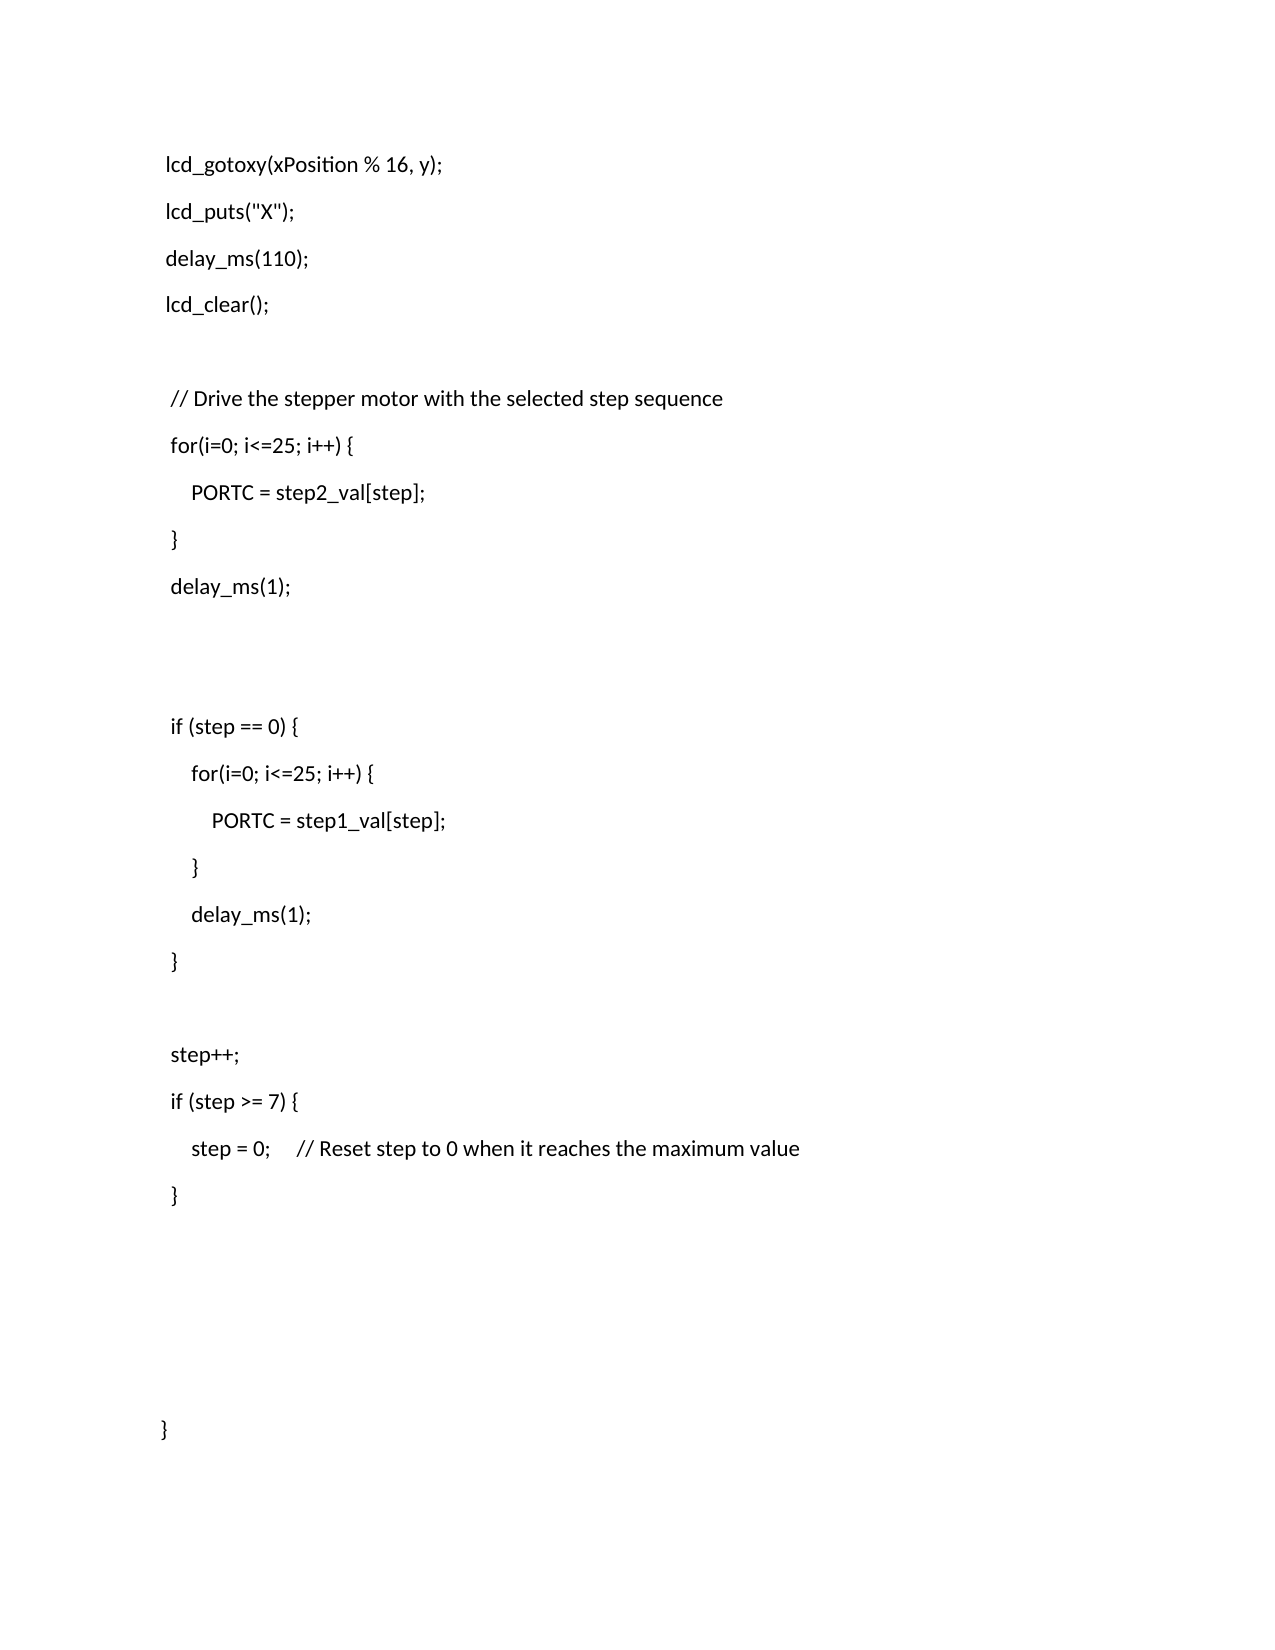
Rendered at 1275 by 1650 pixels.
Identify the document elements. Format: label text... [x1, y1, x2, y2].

text // Drive the stepper motor with the selected step sequence [150, 384, 1125, 412]
text for(i=0; i<=25; i++) { [150, 431, 1125, 459]
text delay_ms(1); [150, 900, 1125, 928]
text } [150, 525, 1125, 553]
text } [150, 853, 1125, 881]
text delay_ms(110); [150, 244, 1125, 272]
text if (step >= 7) { [150, 1087, 1125, 1116]
text } [150, 1416, 1125, 1444]
text step = 0; // Reset step to 0 when it reaches the maximum value [150, 1134, 1125, 1162]
text if (step == 0) { [150, 712, 1125, 741]
text lcd_clear(); [150, 291, 1125, 319]
text lcd_gotoxy(xPosition % 16, y); [150, 150, 1125, 178]
text for(i=0; i<=25; i++) { [150, 759, 1125, 787]
text PORTC = step1_val[step]; [150, 806, 1125, 834]
text } [150, 1181, 1125, 1209]
text } [150, 947, 1125, 975]
text lcd_puts("X"); [150, 197, 1125, 225]
text step++; [150, 1041, 1125, 1069]
text PORTC = step2_val[step]; [150, 478, 1125, 506]
text delay_ms(1); [150, 572, 1125, 600]
